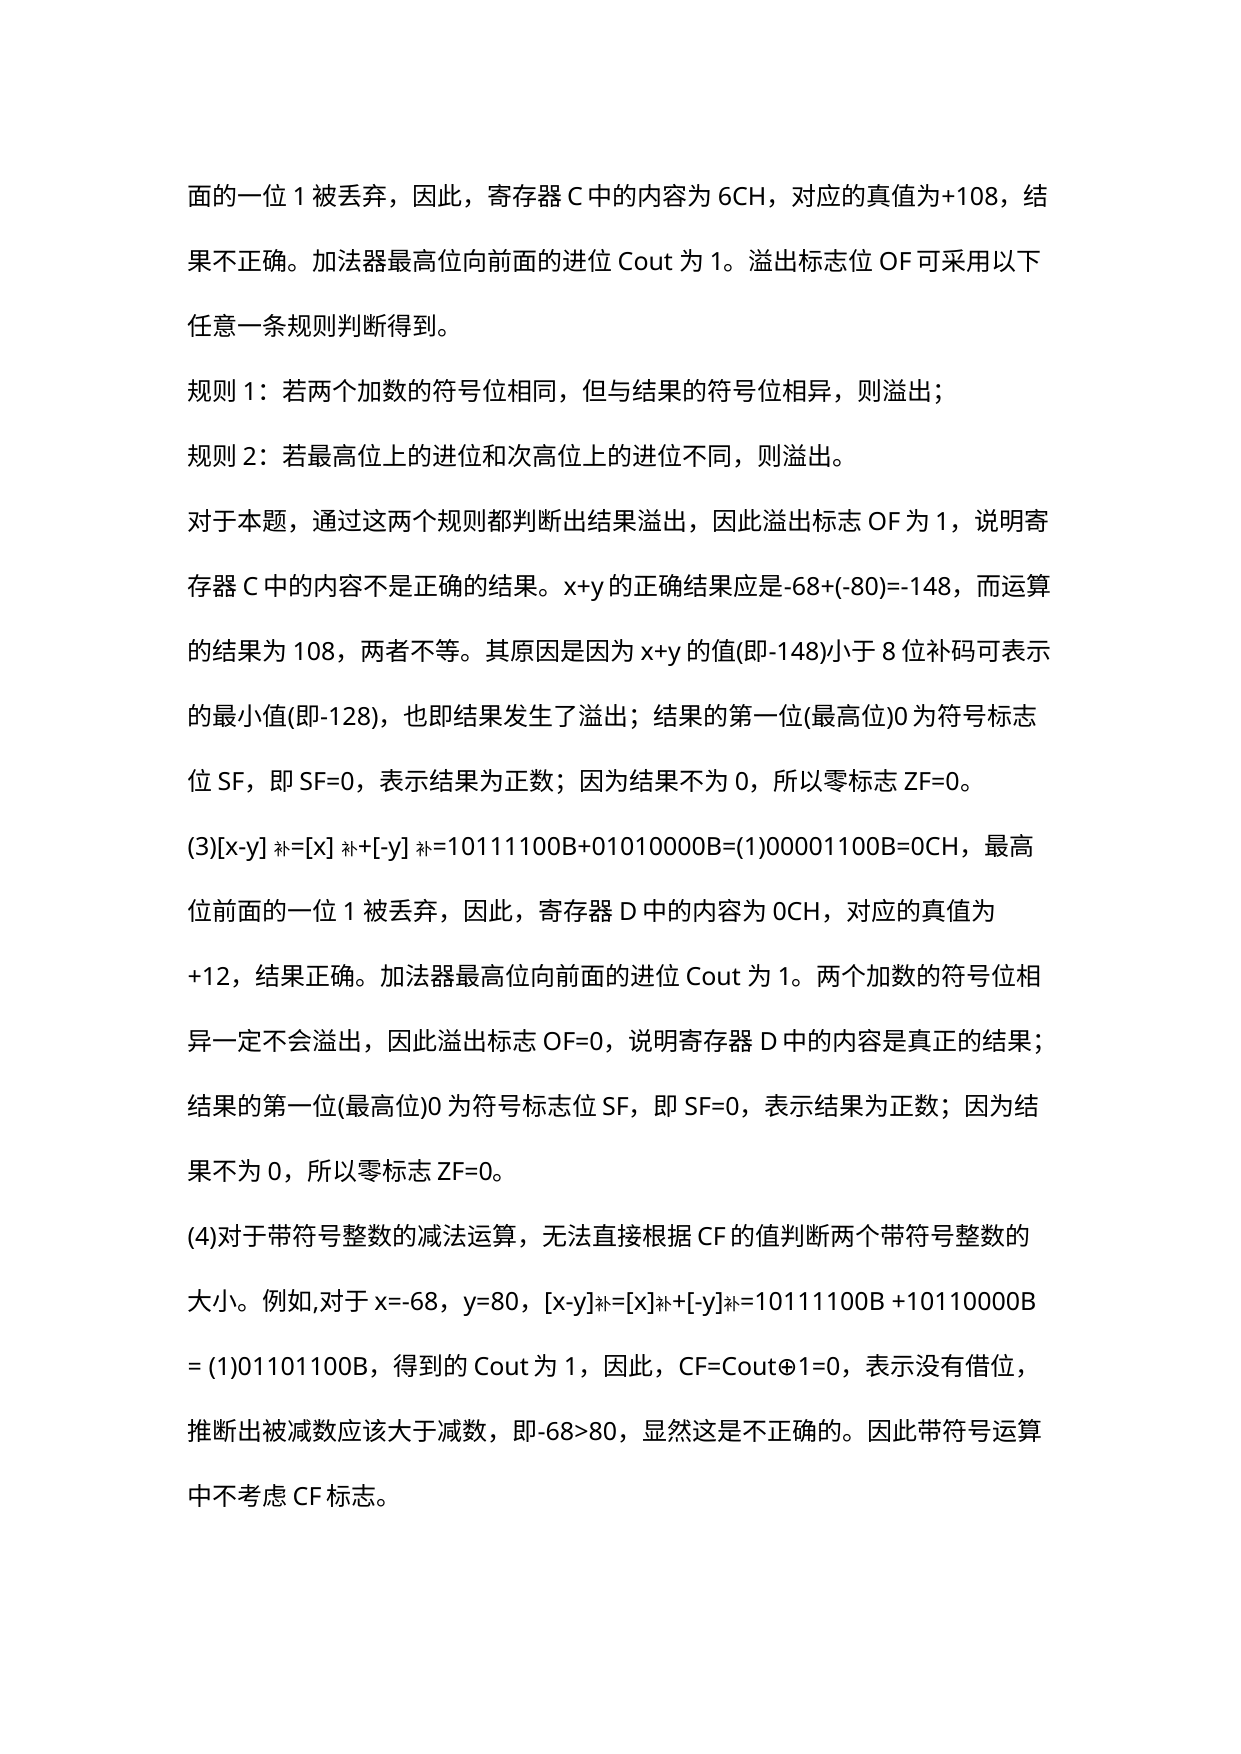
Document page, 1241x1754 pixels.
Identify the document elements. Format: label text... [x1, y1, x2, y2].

text 规则2：若最高位上的进位和次高位上的进位不同，则溢出。 [187, 422, 1053, 487]
text 规则1：若两个加数的符号位相同，但与结果的符号位相异，则溢出； [187, 357, 1053, 422]
text 面的一位1被丢弃，因此，寄存器C中的内容为6CH，对应的真值为+108，结果不正确。加法器最高位向前面的进位Cout 为1。溢出标志位OF可采用以下任意一条规则判断得到。 [187, 162, 1053, 357]
text (4)对于带符号整数的减法运算，无法直接根据CF的值判断两个带符号整数的大小。例如,对于x=-68，y=80，[x-y]补=[x]补+[-y]补=10111100B +10110000B = (1)01101100B，得到的Cout为1，因此，CF=Cout⊕1=0，表示没有借位，推断出被减数应该大于减数，即-68>80，显然这是不正确的。因此带符号运算中不考虑CF标志。 [187, 1202, 1053, 1527]
text (3)[x-y] 补=[x] 补+[-y] 补=10111100B+01010000B=(1)00001100B=0CH，最高位前面的一位1 被丢弃，因此，寄存器 D中的内容为0CH，对应的真值为+12，结果正确。加法器最高位向前面的进位Cout 为1。两个加数的符号位相异一定不会溢出，因此溢出标志OF=0，说明寄存器 D中的内容是真正的结果；结果的第一位(最高位)0为符号标志位SF，即 SF=0，表示结果为正数；因为结果不为0，所以零标志ZF=0。 [187, 812, 1053, 1202]
text 对于本题，通过这两个规则都判断出结果溢出，因此溢出标志OF为1，说明寄存器C中的内容不是正确的结果。x+y的正确结果应是-68+(-80)=-148，而运算的结果为108，两者不等。其原因是因为x+y的值(即-148)小于8位补码可表示的最小值(即-128)，也即结果发生了溢出；结果的第一位(最高位)0为符号标志位SF，即SF=0，表示结果为正数；因为结果不为0，所以零标志ZF=0。 [187, 487, 1053, 812]
